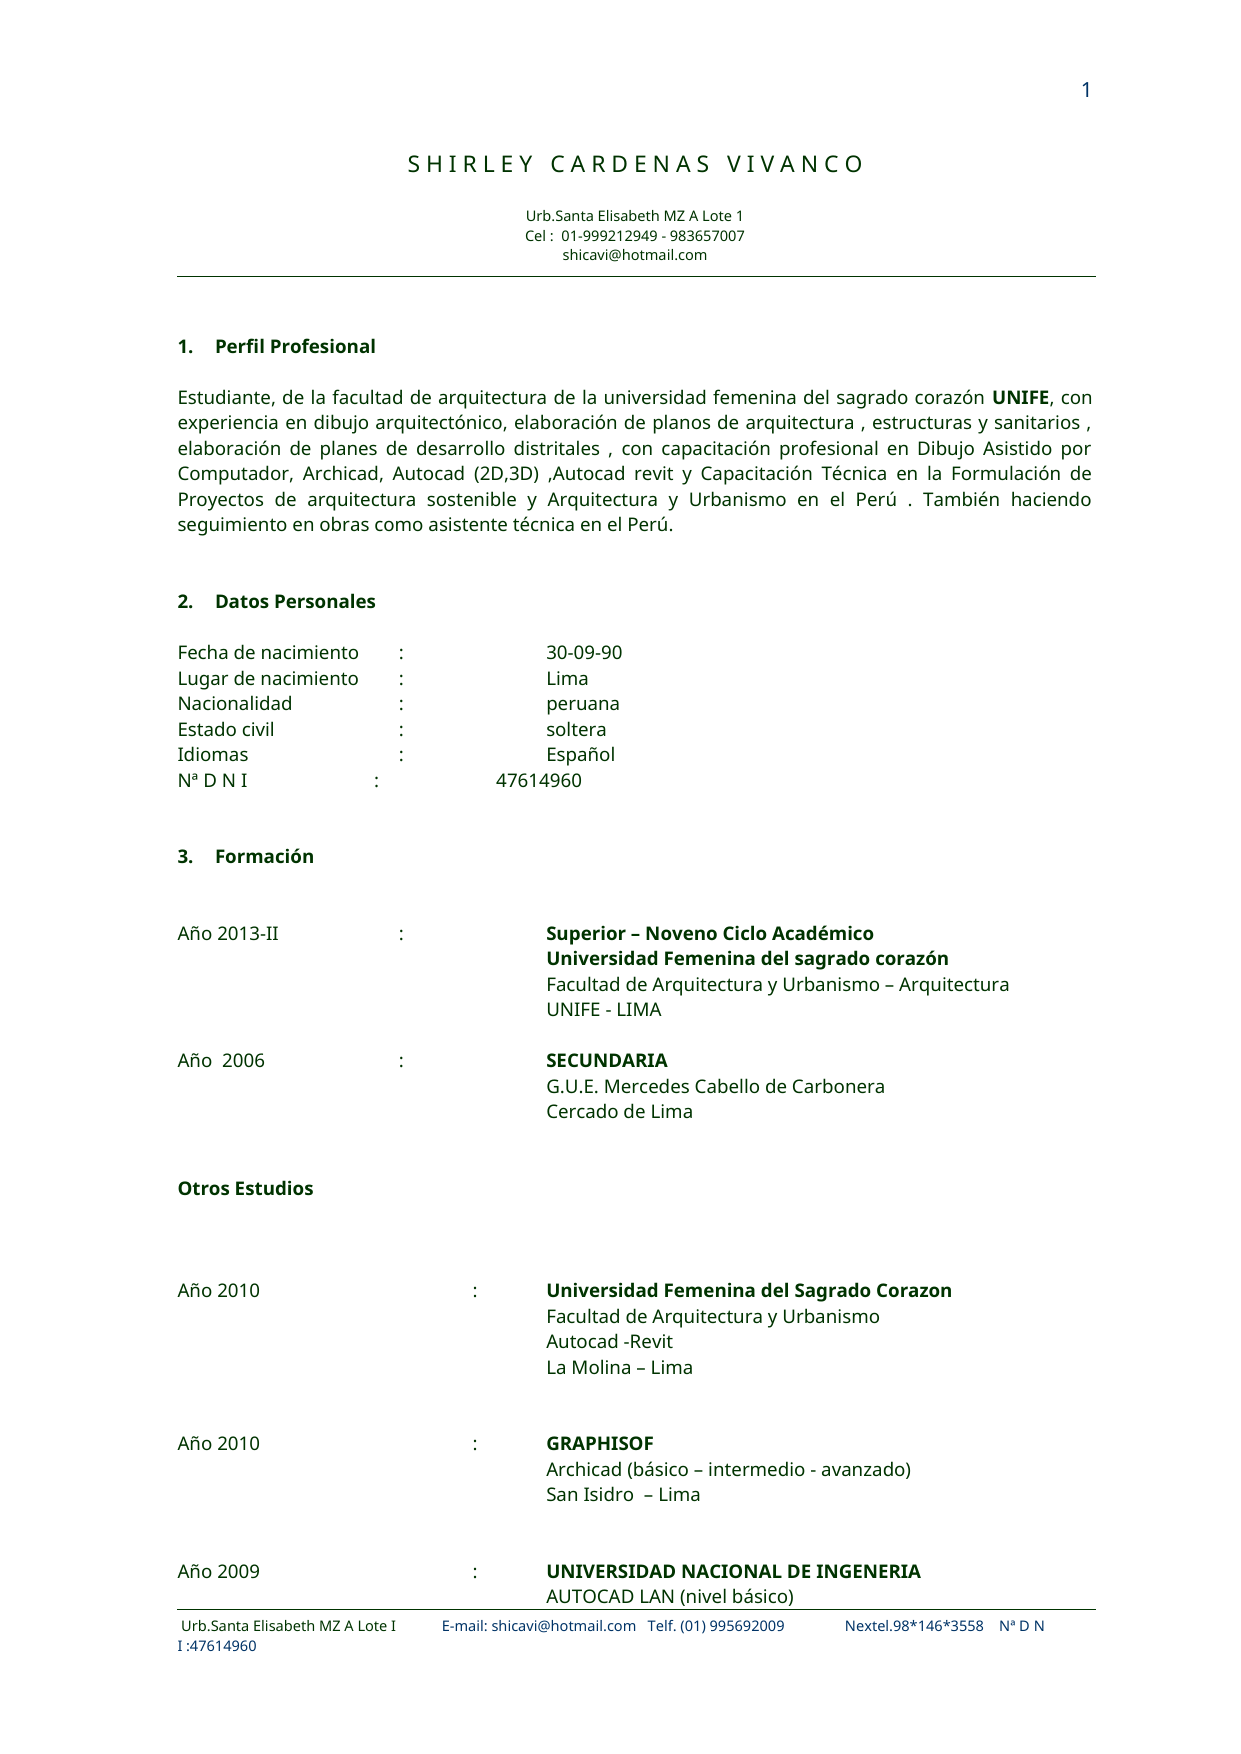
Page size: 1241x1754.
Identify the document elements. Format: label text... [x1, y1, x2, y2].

text Facultad de Arquitectura y Urbanismo [472, 1303, 1092, 1328]
text Autocad -Revit [472, 1328, 1092, 1354]
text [177, 1558, 1092, 1584]
text shicavi@hotmail.com [177, 245, 1092, 265]
text Otros Estudios [177, 1175, 1092, 1201]
text San Isidro – Lima [472, 1482, 1092, 1507]
text Estado civil : soltera [177, 716, 1092, 741]
text UNIFE - LIMA [472, 997, 1092, 1022]
subtitle S H I R L E Y C A R D E N A S V I V A N C O [177, 148, 1092, 179]
text Urb.Santa Elisabeth MZ A Lote 1 [177, 205, 1092, 225]
text AUTOCAD LAN (nivel básico) [472, 1584, 1092, 1609]
text Año 2013-II : Superior – Noveno Ciclo Académico [177, 920, 1092, 946]
text Facultad de Arquitectura y Urbanismo – Arquitectura [472, 971, 1092, 997]
text Estudiante, de la facultad de arquitectura de la universidad femenina del sagrado corazón UNIFE, con experiencia en dibujo arquitectónico, elaboración de planos de arquitectura , estructuras y sanitarios , elaboración de planes de desarrollo distritales , con capacitación profesional en Dibujo Asistido por Computador, Archicad, Autocad (2D,3D) ,Autocad revit y Capacitación Técnica en de Proyectos de arquitectura sostenible y Arquitectura y Urbanismo en el Perú . También haciendo seguimiento en obras como asistente técnica en el Perú. [177, 384, 1092, 537]
text La Molina – Lima [472, 1354, 1092, 1379]
text Año 2010 : GRAPHISOF [177, 1431, 1092, 1456]
text Cel : 01-999212949 - 983657007 [177, 225, 1092, 245]
list Datos Personales [177, 588, 1092, 614]
text Lugar de nacimiento : Lima [177, 665, 1092, 690]
text Nacionalidad : peruana [177, 690, 1092, 716]
list Formación [177, 843, 1092, 869]
text Cercado de Lima [177, 1099, 1092, 1124]
text Año 2010 : Universidad Femenina del Sagrado Corazon [177, 1277, 1092, 1303]
list Perfil Profesional [177, 333, 1092, 359]
text Universidad Femenina del sagrado corazón [177, 946, 1092, 971]
text Nª D N I : 47614960 [177, 767, 1092, 792]
text G.U.E. Mercedes Cabello de Carbonera [177, 1073, 1092, 1099]
text Año 2006 : SECUNDARIA [177, 1048, 1092, 1073]
text Idiomas : Español [177, 741, 1092, 767]
text Archicad (básico – intermedio - avanzado) [472, 1456, 1092, 1482]
text Fecha de nacimiento : 30-09-90 [177, 639, 1092, 665]
